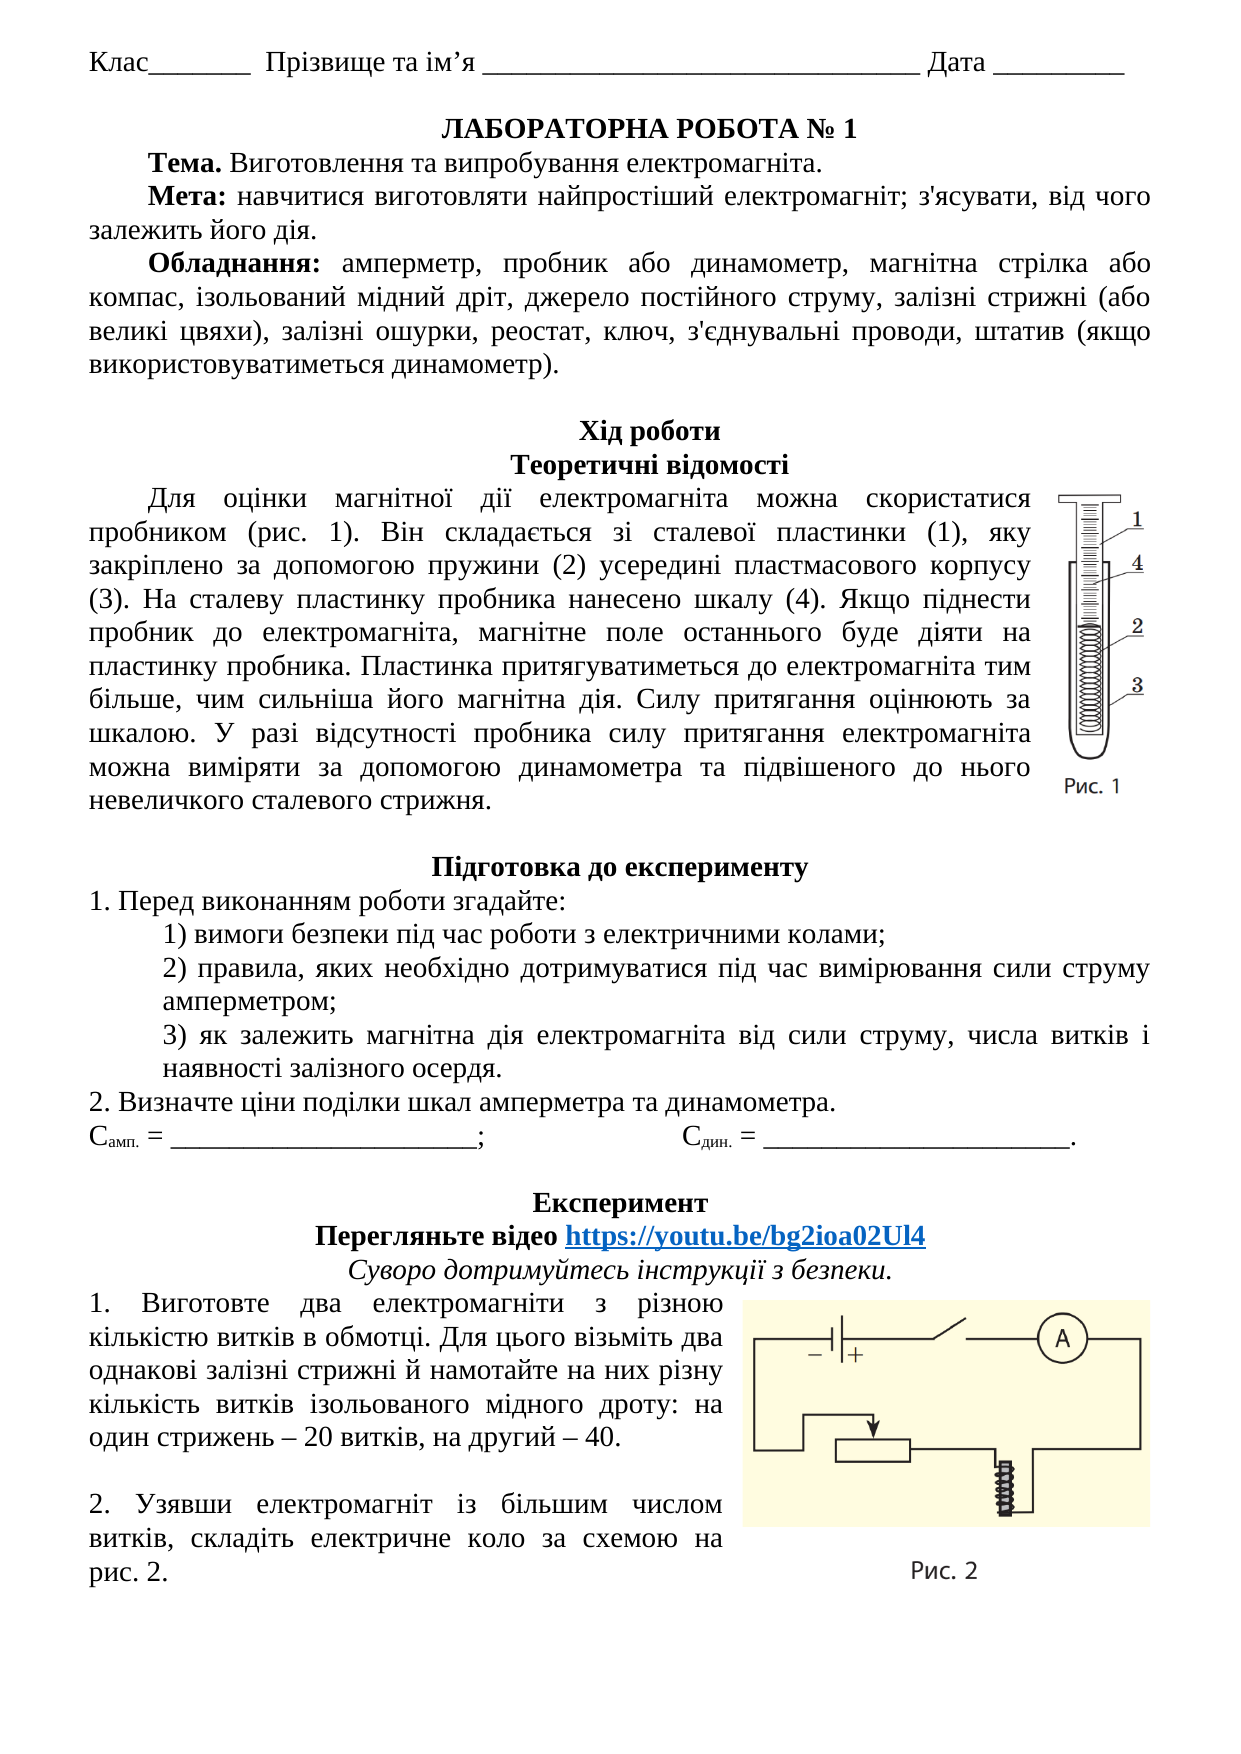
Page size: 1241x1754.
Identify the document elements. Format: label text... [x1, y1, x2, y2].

text 2) правила, яких необхідно дотримуватися під час вимірювання сили струму амперметром; [162, 950, 1152, 1017]
text Клас_______ Прізвище та ім’я ______________________________ Дата _________ [89, 44, 1152, 78]
text Мета: навчитися виготовляти найпростіший електромагніт; з'ясувати, від чого залежить його дія. [89, 178, 1152, 246]
text Експеримент [89, 1185, 1152, 1218]
text Обладнання: амперметр, пробник або динамометр, магнітна стрілка або компас, ізольований мідний дріт, джерело постійного струму, залізні стрижні (або великі цвяхи), залізні ошурки, реостат, ключ, з'єднувальні проводи, штатив (якщо використовуватиметься динамометр). [89, 246, 1152, 380]
text 1. Перед виконанням роботи згадайте: [89, 883, 1152, 916]
text Тема. Виготовлення та випробування електромагніта. [89, 145, 1152, 178]
text Перегляньте відео https://youtu.be/bg2ioa02Ul4 [89, 1218, 1152, 1252]
text Для оцінки магнітної дії електромагніта можна скористатися пробником (рис. 1). Він складається зі сталевої пластинки (1), яку закріплено за допомогою пружини (2) усередині пластмасового корпусу (3). На сталеву пластинку пробника нанесено шкалу (4). Якщо піднести пробник до електромагніта, магнітне поле останнього буде діяти на пластинку пробника. Пластинка притягуватиметься до електромагніта тим більше, чим сильніша його магнітна дія. Силу притягання оцінюють за шкалою. У разі відсутності пробника силу притягання електромагніта можна виміряти за допомогою динамометра та підвішеного до нього невеличкого сталевого стрижня. [89, 480, 1152, 816]
text Суворо дотримуйтесь інструкції з безпеки. [89, 1252, 1152, 1285]
text 2. Узявши електромагніт із більшим числом витків, складіть електричне коло за схемою на рис. 2. [89, 1487, 1152, 1587]
text Хід роботи [89, 413, 1152, 447]
text Самп. = _____________________; Сдин. = _____________________. [89, 1118, 1152, 1151]
text ЛАБОРАТОРНА РОБОТА № 1 [89, 111, 1152, 145]
text 3) як залежить магнітна дія електромагніта від сили струму, числа витків і наявності залізного осердя. [162, 1017, 1152, 1084]
picture [742, 1300, 1151, 1583]
text 1) вимоги безпеки під час роботи з електричними колами; [162, 916, 1152, 950]
text Підготовка до експерименту [89, 849, 1152, 883]
text 2. Визначте ціни поділки шкал амперметра та динамометра. [89, 1084, 1152, 1118]
picture [1050, 492, 1152, 800]
text Теоретичні відомості [89, 447, 1152, 480]
text 1. Виготовте два електромагніти з різною кількістю витків в обмотці. Для цього візьміть два однакові залізні стрижні й намотайте на них різну кількість витків ізольованого мідного дроту: на один стрижень – 20 витків, на другий – 40. [89, 1285, 1152, 1453]
